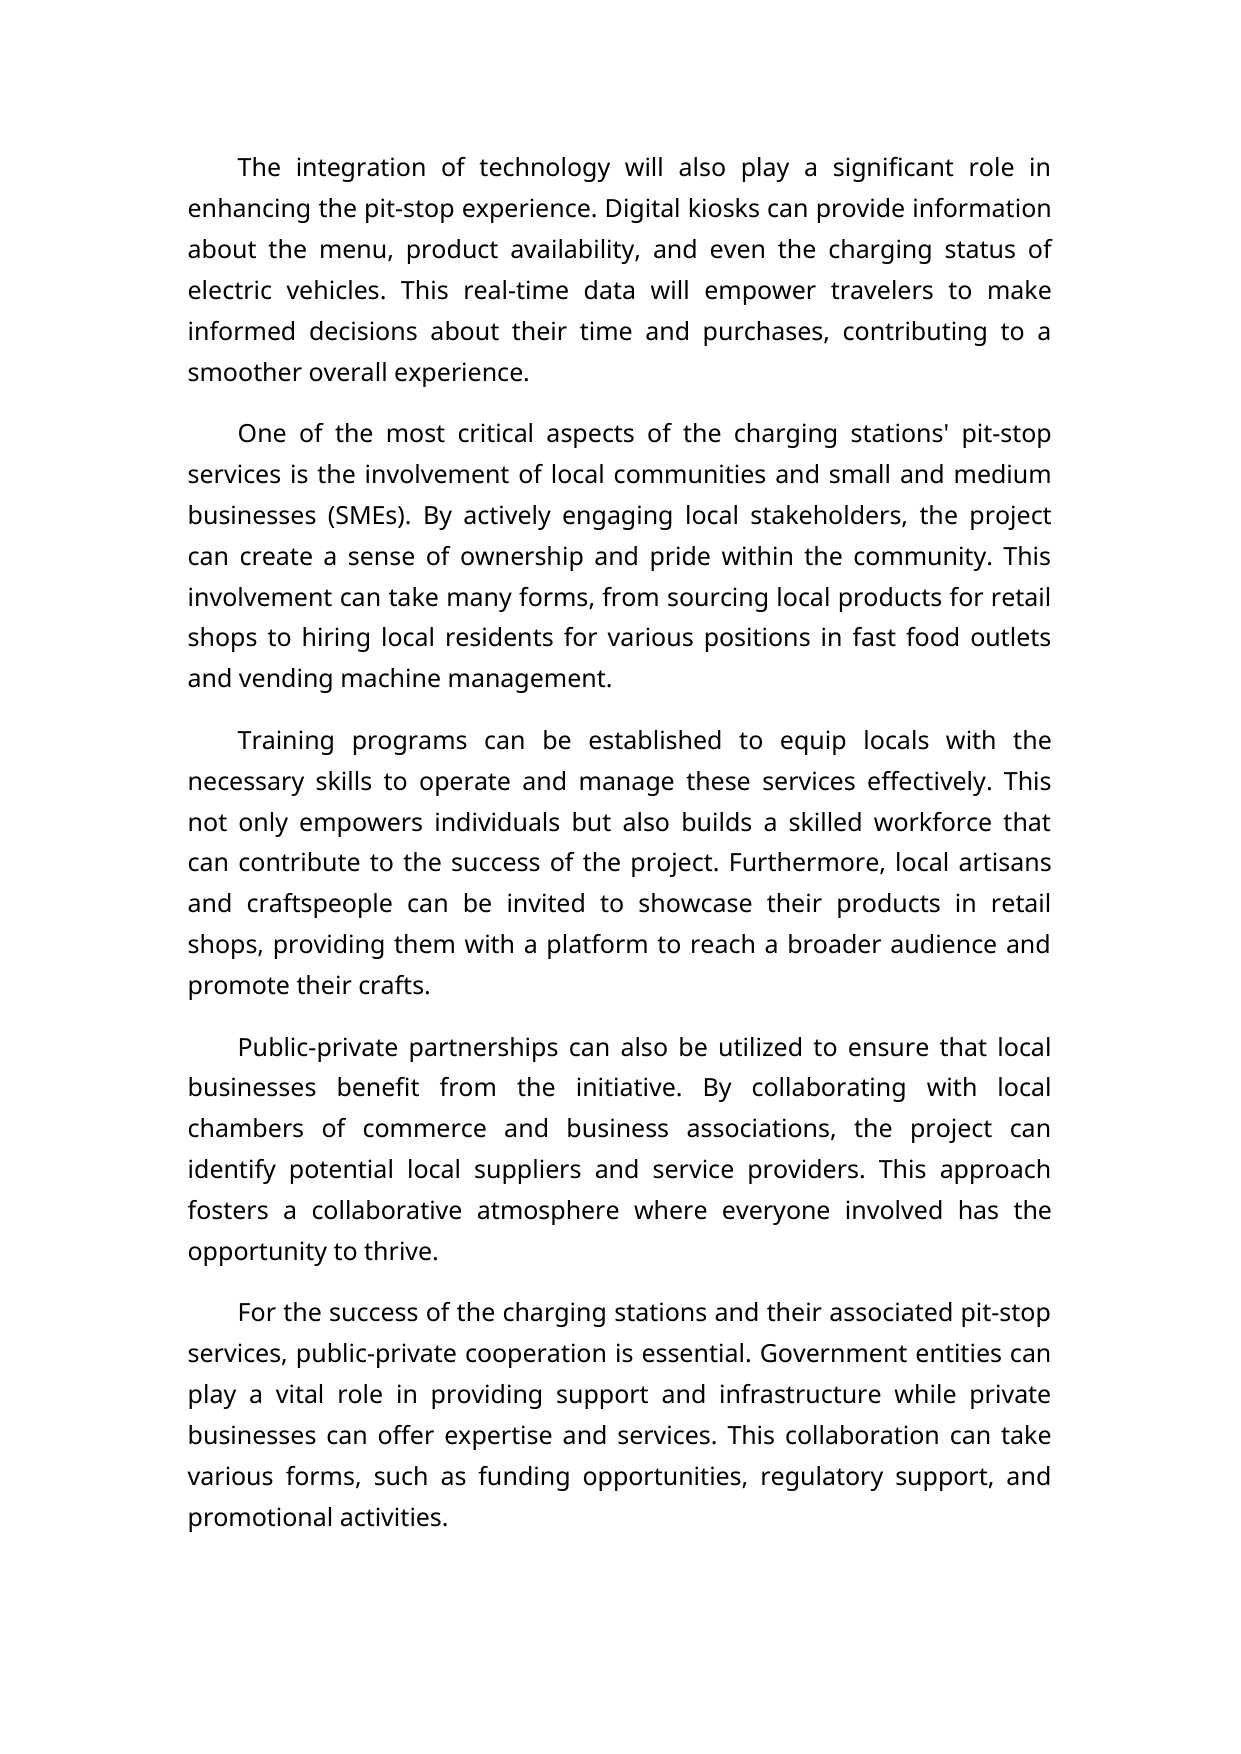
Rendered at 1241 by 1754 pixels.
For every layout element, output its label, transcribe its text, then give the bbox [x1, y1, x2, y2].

text Public-private partnerships can also be utilized to ensure that local businesses benefit from the initiative. By collaborating with local chambers of commerce and business associations, the project can identify potential local suppliers and service providers. This approach fosters a collaborative atmosphere where everyone involved has the opportunity to thrive. [187, 1029, 1053, 1267]
text One of the most critical aspects of the charging stations' pit-stop services is the involvement of local communities and small and medium businesses (SMEs). By actively engaging local stakeholders, the project can create a sense of ownership and pride within the community. This involvement can take many forms, from sourcing local products for retail shops to hiring local residents for various positions in fast food outlets and vending machine management. [187, 416, 1053, 695]
text The integration of technology will also play a significant role in enhancing the pit-stop experience. Digital kiosks can provide information about the menu, product availability, and even the charging status of electric vehicles. This real-time data will empower travelers to make informed decisions about their time and purchases, contributing to a smoother overall experience. [187, 150, 1053, 388]
text For the success of the charging stations and their associated pit-stop services, public-private cooperation is essential. Government entities can play a vital role in providing support and infrastructure while private businesses can offer expertise and services. This collaboration can take various forms, such as funding opportunities, regulatory support, and promotional activities. [187, 1295, 1053, 1533]
text Training programs can be established to equip locals with the necessary skills to operate and manage these services effectively. This not only empowers individuals but also builds a skilled workforce that can contribute to the success of the project. Furthermore, local artisans and craftspeople can be invited to showcase their products in retail shops, providing them with a platform to reach a broader audience and promote their crafts. [187, 722, 1053, 1002]
